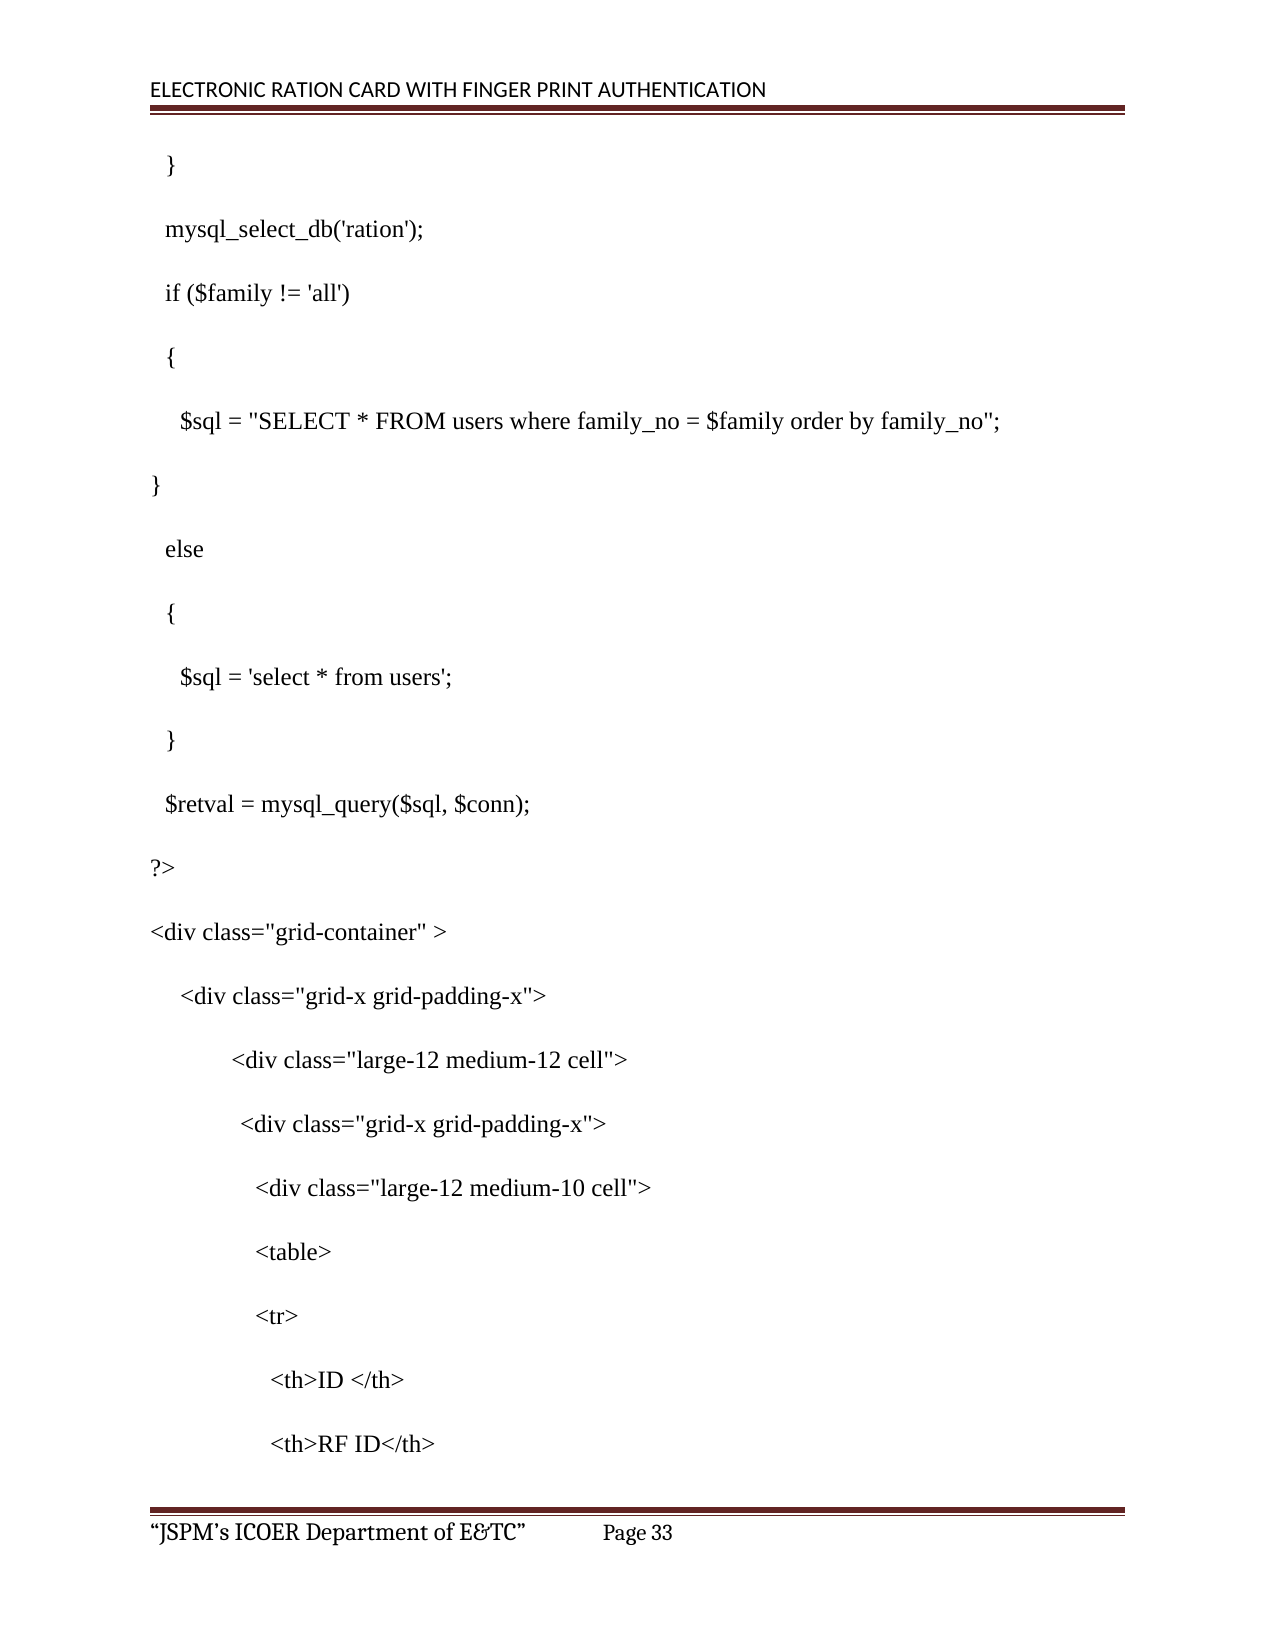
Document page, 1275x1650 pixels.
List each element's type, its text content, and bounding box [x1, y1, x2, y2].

text { [150, 598, 1125, 626]
text $retval = mysql_query($sql, $conn); [150, 789, 1125, 818]
text <th>ID </th> [150, 1365, 1125, 1394]
text { [150, 342, 1125, 371]
text } [150, 726, 1125, 754]
text <div class="grid-container" > [150, 917, 1125, 946]
text <div class="large-12 medium-10 cell"> [150, 1173, 1125, 1202]
text $sql = 'select * from users'; [150, 662, 1125, 690]
text <table> [150, 1237, 1125, 1266]
text <div class="grid-x grid-padding-x"> [150, 1109, 1125, 1138]
text } [150, 150, 1125, 179]
text if ($family != 'all') [150, 278, 1125, 307]
text else [150, 534, 1125, 562]
text mysql_select_db('ration'); [150, 214, 1125, 243]
text <div class="large-12 medium-12 cell"> [150, 1045, 1125, 1074]
text ?> [150, 853, 1125, 882]
text $sql = "SELECT * FROM users where family_no = $family order by family_no"; [150, 406, 1125, 434]
text <tr> [150, 1301, 1125, 1330]
text <div class="grid-x grid-padding-x"> [150, 981, 1125, 1010]
text <th>RF ID</th> [150, 1429, 1125, 1458]
text } [150, 470, 1125, 498]
